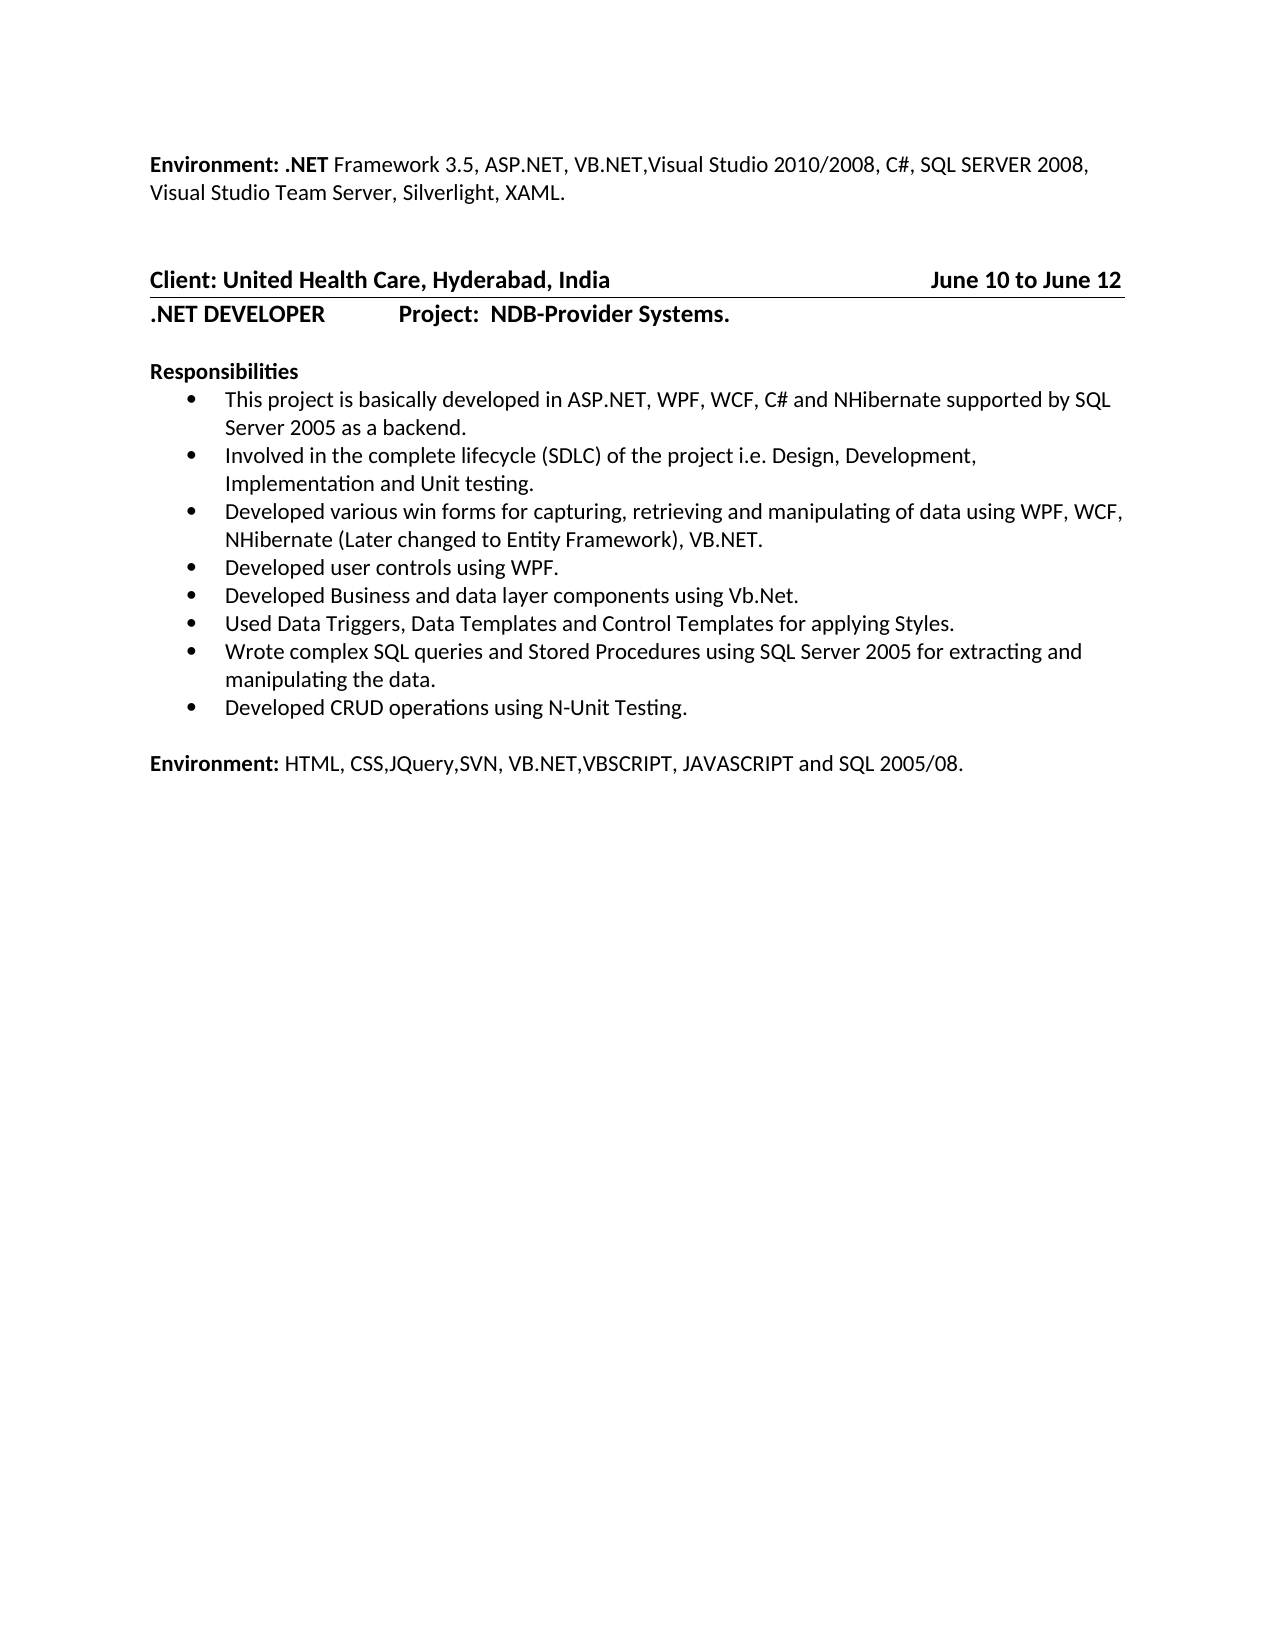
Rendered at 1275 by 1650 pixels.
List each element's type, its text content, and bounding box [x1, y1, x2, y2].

list Used Data Triggers, Data Templates and Control Templates for applying Styles. [187, 609, 1125, 637]
list Developed CRUD operations using N-Unit Testing. [187, 693, 1125, 721]
list Developed Business and data layer components using Vb.Net. [187, 581, 1125, 609]
list Developed user controls using WPF. [187, 553, 1125, 581]
text Client: United Health Care, Hyderabad, India June 10 to June 12 [150, 264, 1125, 297]
list Wrote complex SQL queries and Stored Procedures using SQL Server 2005 for extracting and manipulating the data. [187, 637, 1125, 693]
list Involved in the complete lifecycle (SDLC) of the project i.e. Design, Development, Implementation and Unit testing. [187, 441, 1125, 497]
list Developed various win forms for capturing, retrieving and manipulating of data using WPF, WCF, NHibernate (Later changed to Entity Framework), VB.NET. [187, 497, 1125, 553]
text Environment: .NET Framework 3.5, ASP.NET, VB.NET,Visual Studio 2010/2008, C#, SQL SERVER 2008, Visual Studio Team Server, Silverlight, XAML. [150, 150, 1125, 206]
text Environment: HTML, CSS,JQuery,SVN, VB.NET,VBSCRIPT, JAVASCRIPT and SQL 2005/08. [150, 749, 1125, 777]
text Responsibilities [150, 357, 1125, 385]
text .NET DEVELOPER Project: NDB-Provider Systems. [150, 298, 1125, 329]
list This project is basically developed in ASP.NET, WPF, WCF, C# and NHibernate supported by SQL Server 2005 as a backend. [187, 385, 1125, 441]
